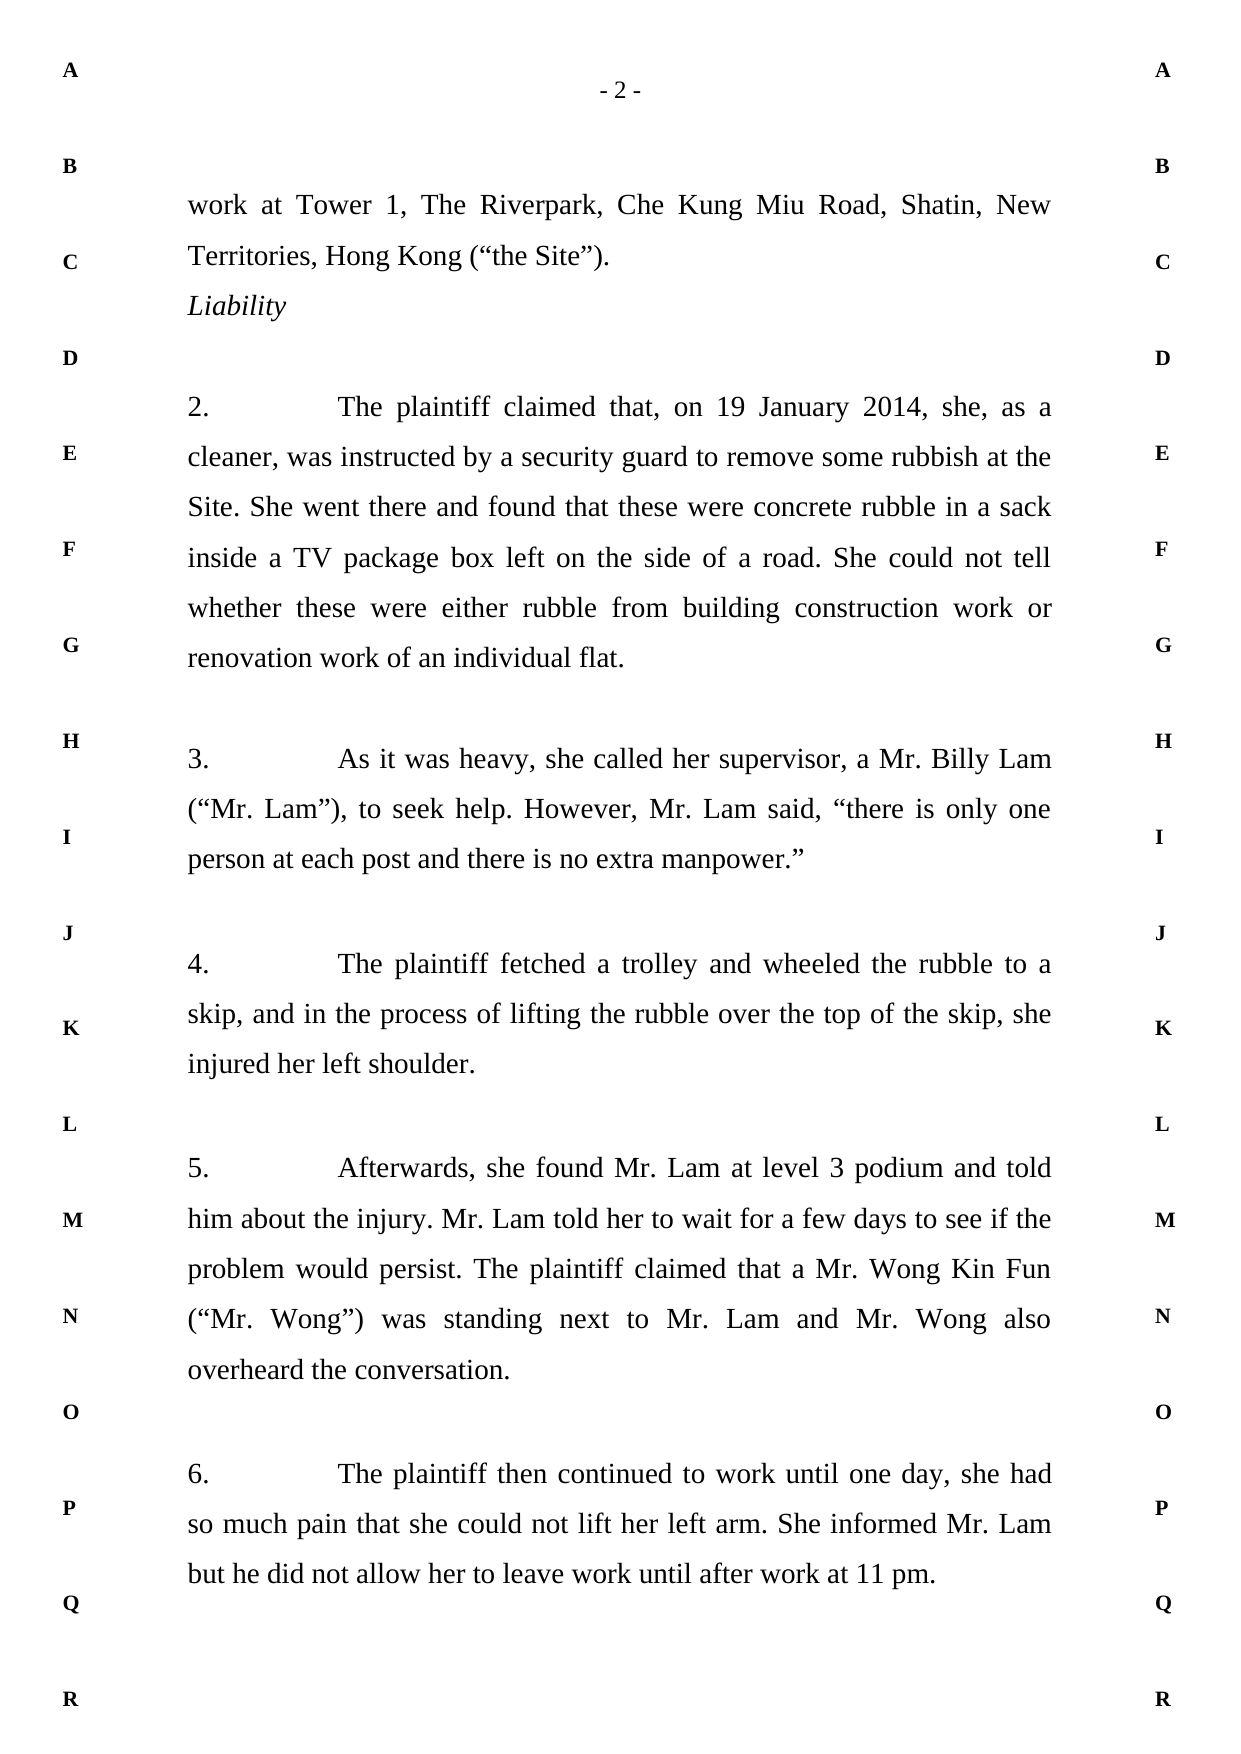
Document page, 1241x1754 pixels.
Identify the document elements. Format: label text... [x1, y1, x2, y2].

text Liability [187, 288, 1053, 322]
list Afterwards, she found Mr. Lam at level 3 podium and told him about the injury. Mr. Lam told her to wait for a few days to see if the problem would persist. The plaintiff claimed that a Mr. Wong Kin Fun (“Mr. Wong”) was standing next to Mr. Lam and Mr. Wong also overheard the conversation. [187, 1151, 1053, 1385]
list As it was heavy, she called her supervisor, a Mr. Billy Lam (“Mr. Lam”), to seek help. However, Mr. Lam said, “there is only one person at each post and there is no extra manpower.” [187, 741, 1053, 875]
list The plaintiff fetched a trolley and wheeled the rubble to a skip, and in the process of lifting the rubble over the top of the skip, she injured her left shoulder. [187, 946, 1053, 1080]
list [187, 187, 1053, 271]
list The plaintiff then continued to work until one day, she had so much pain that she could not lift her left arm. She informed Mr. Lam but he did not allow her to leave work until after work at 11 pm. [187, 1456, 1053, 1590]
list The plaintiff claimed that, on 19 January 2014, she, as a cleaner, was instructed by a security guard to remove some rubbish at the Site. She went there and found that these were concrete rubble in a sack inside a TV package box left on the side of a road. She could not tell whether these were either rubble from building construction work or renovation work of an individual flat. [187, 389, 1053, 674]
